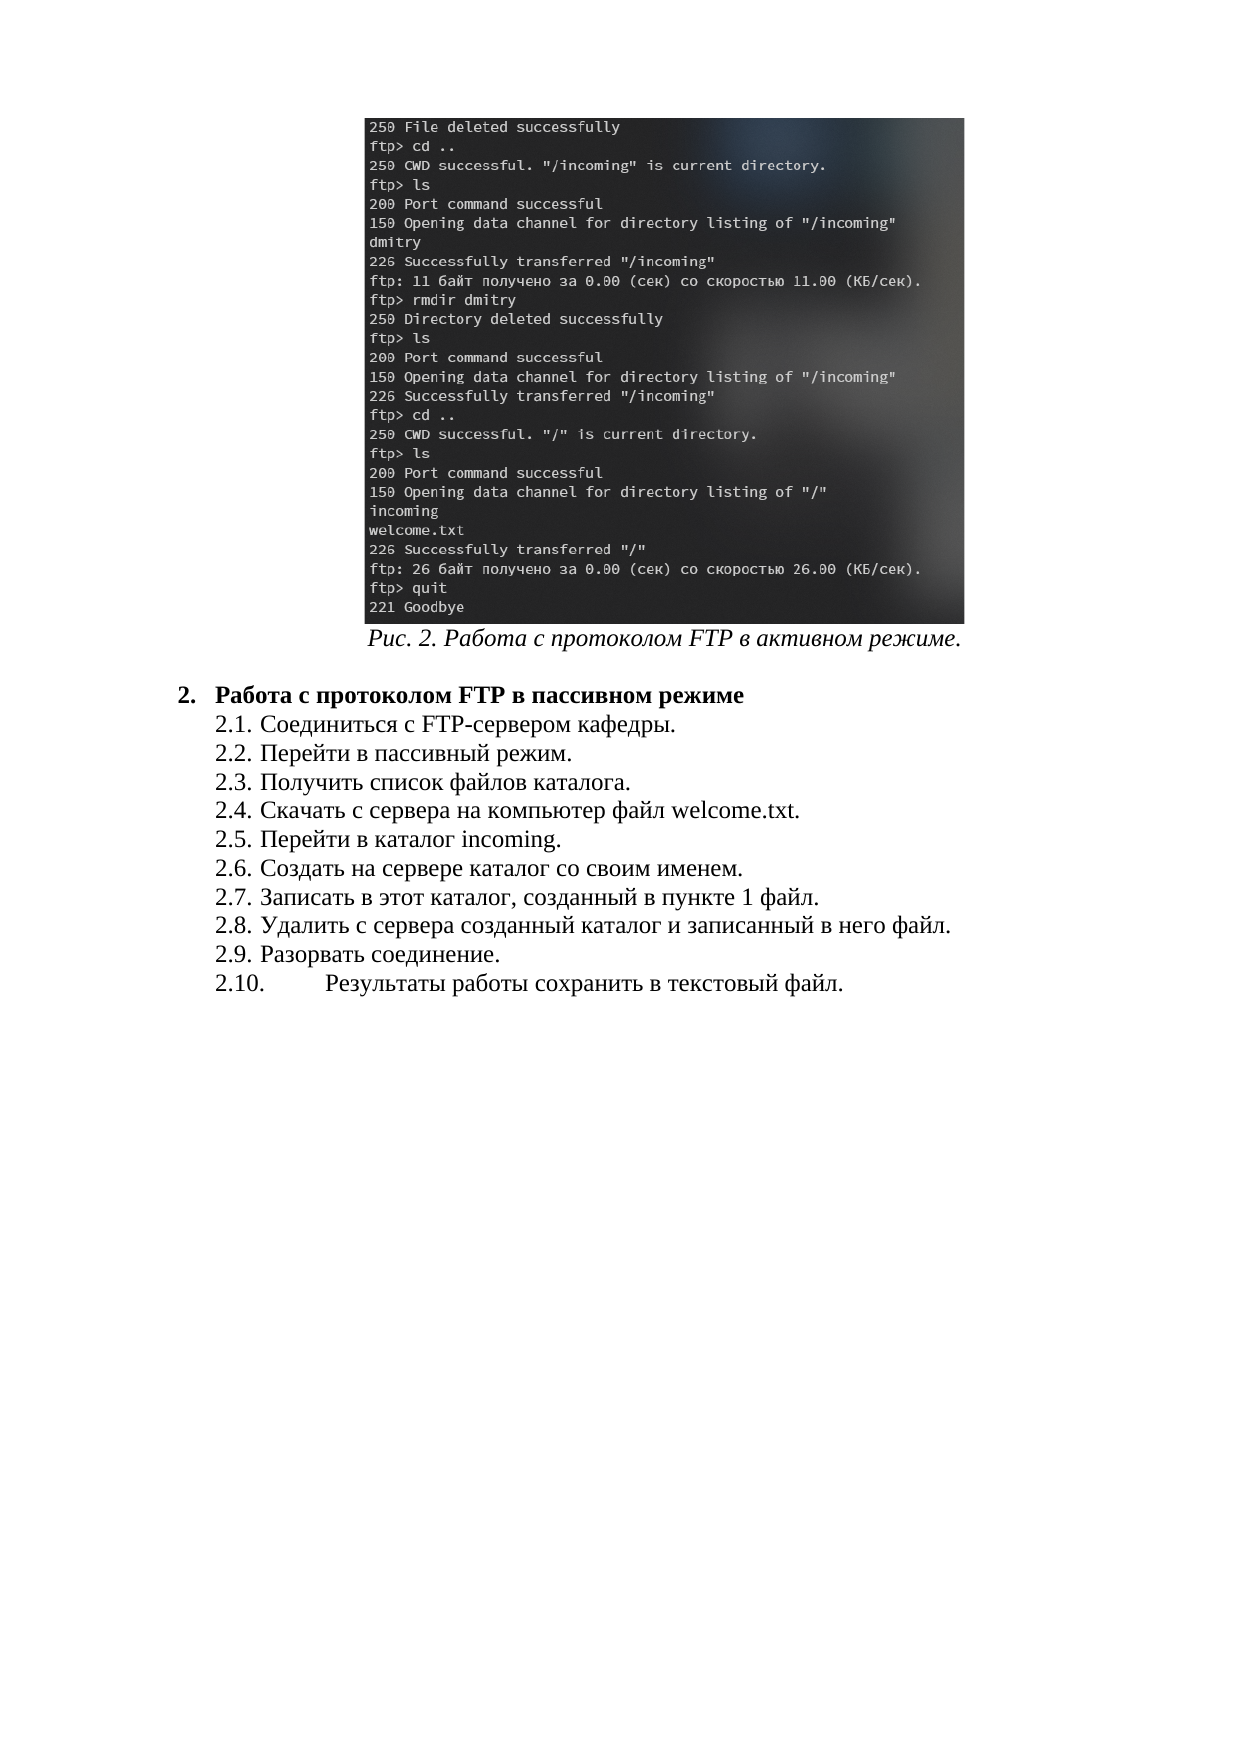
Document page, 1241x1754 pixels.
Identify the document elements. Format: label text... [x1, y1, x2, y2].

list Удалить с сервера созданный каталог и записанный в него файл. [215, 911, 1152, 939]
list Создать на сервере каталог со своим именем. [215, 853, 1152, 882]
list Записать в этот каталог, созданный в пункте 1 файл. [215, 882, 1152, 911]
list Соединиться с FTP-сервером кафедры. [215, 709, 1152, 738]
list Скачать с сервера на компьютер файл welcome.txt. [215, 796, 1152, 824]
list Результаты работы сохранить в текстовый файл. [215, 968, 1152, 997]
text Рис. 2. Работа с протоколом FTP в активном режиме. [177, 623, 1152, 652]
list Разорвать соединение. [215, 939, 1152, 968]
list Перейти в каталог incoming. [215, 824, 1152, 853]
list Перейти в пассивный режим. [215, 738, 1152, 767]
list Получить список файлов каталога. [215, 767, 1152, 796]
list Работа с протоколом FTP в пассивном режиме [177, 681, 1152, 709]
picture [364, 118, 965, 624]
